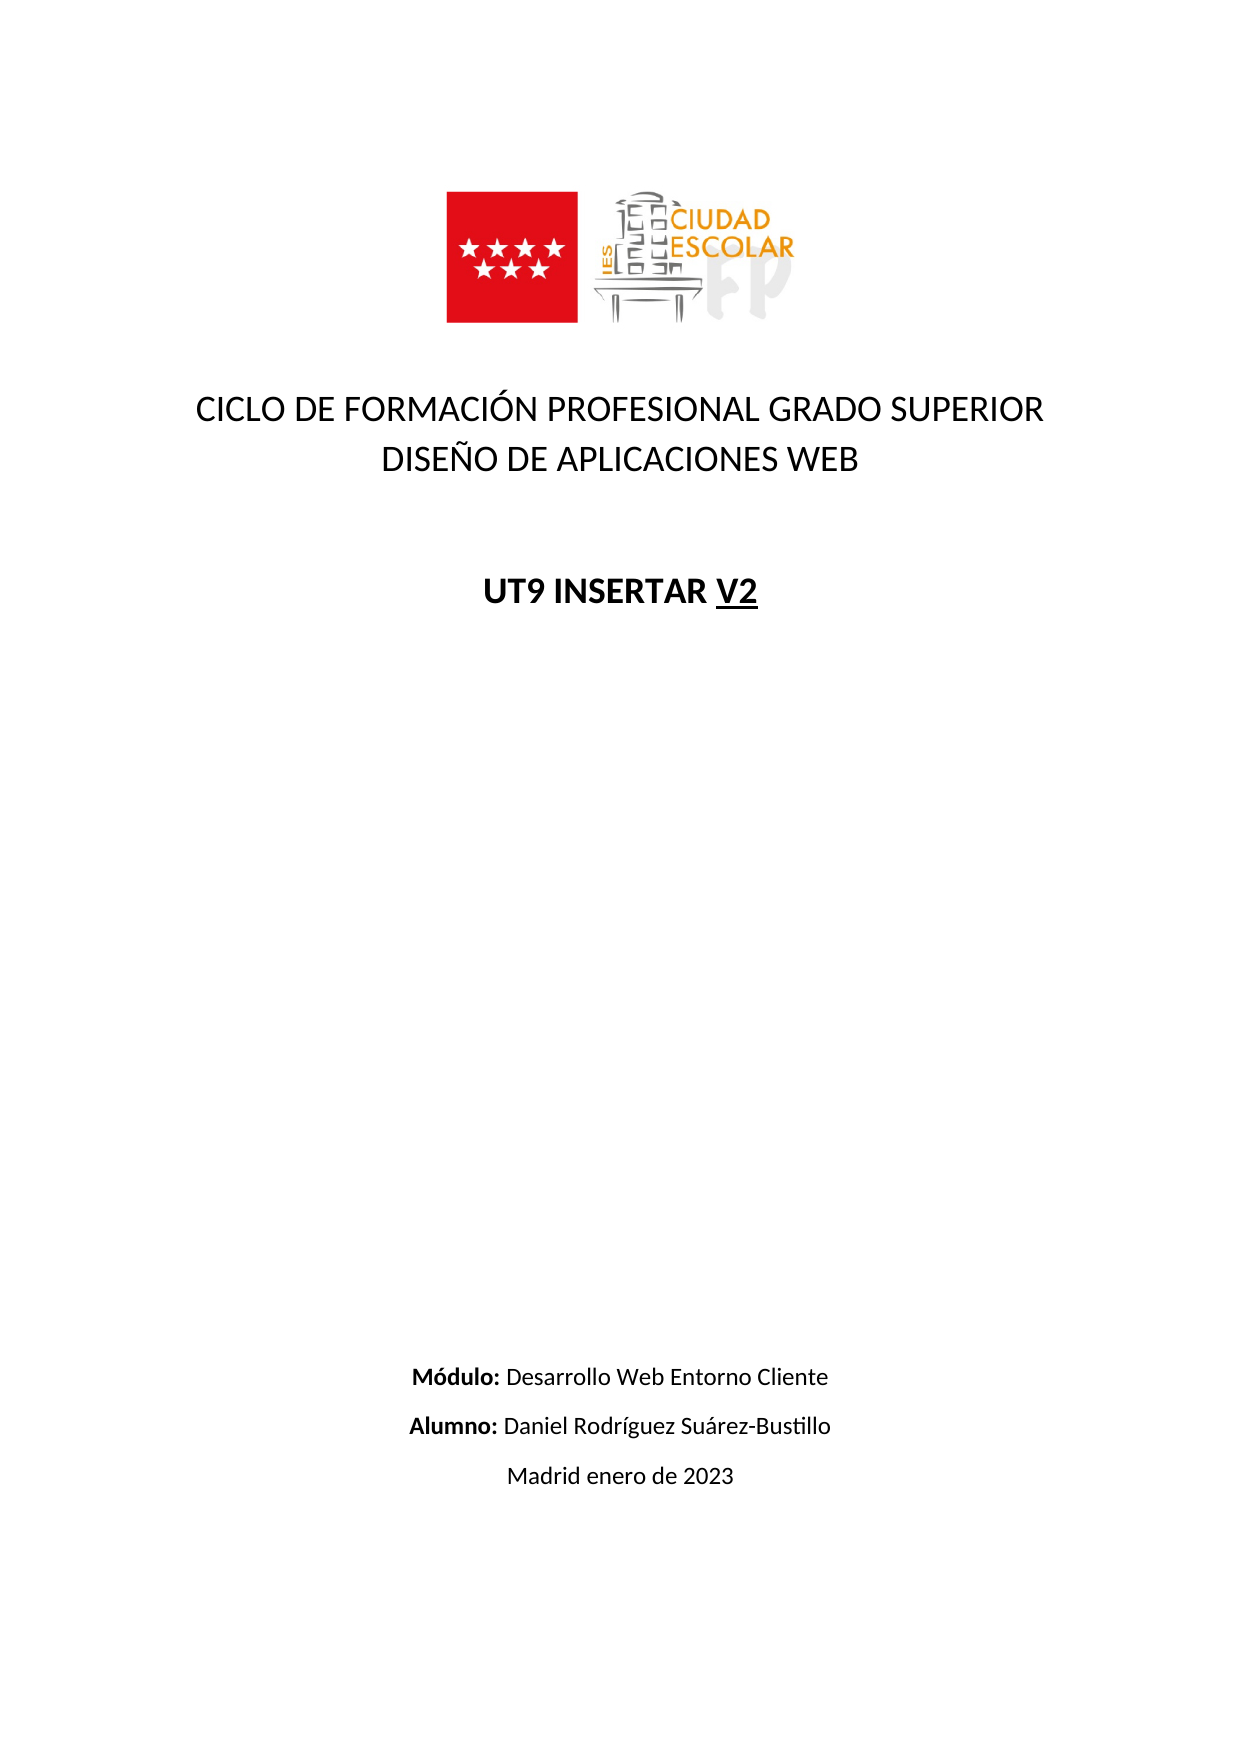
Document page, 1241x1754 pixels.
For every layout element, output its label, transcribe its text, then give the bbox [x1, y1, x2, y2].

text UT9 INSERTAR V2 [177, 567, 1063, 613]
text Madrid enero de 2023 [177, 1460, 1063, 1491]
text CICLO DE FORMACIÓN PROFESIONAL GRADO SUPERIOR DISEÑO DE APLICACIONES WEB [177, 385, 1063, 481]
picture [443, 147, 797, 367]
text Módulo: Desarrollo Web Entorno Cliente [177, 1361, 1063, 1391]
text Alumno: Daniel Rodríguez Suárez-Bustillo [177, 1411, 1063, 1441]
